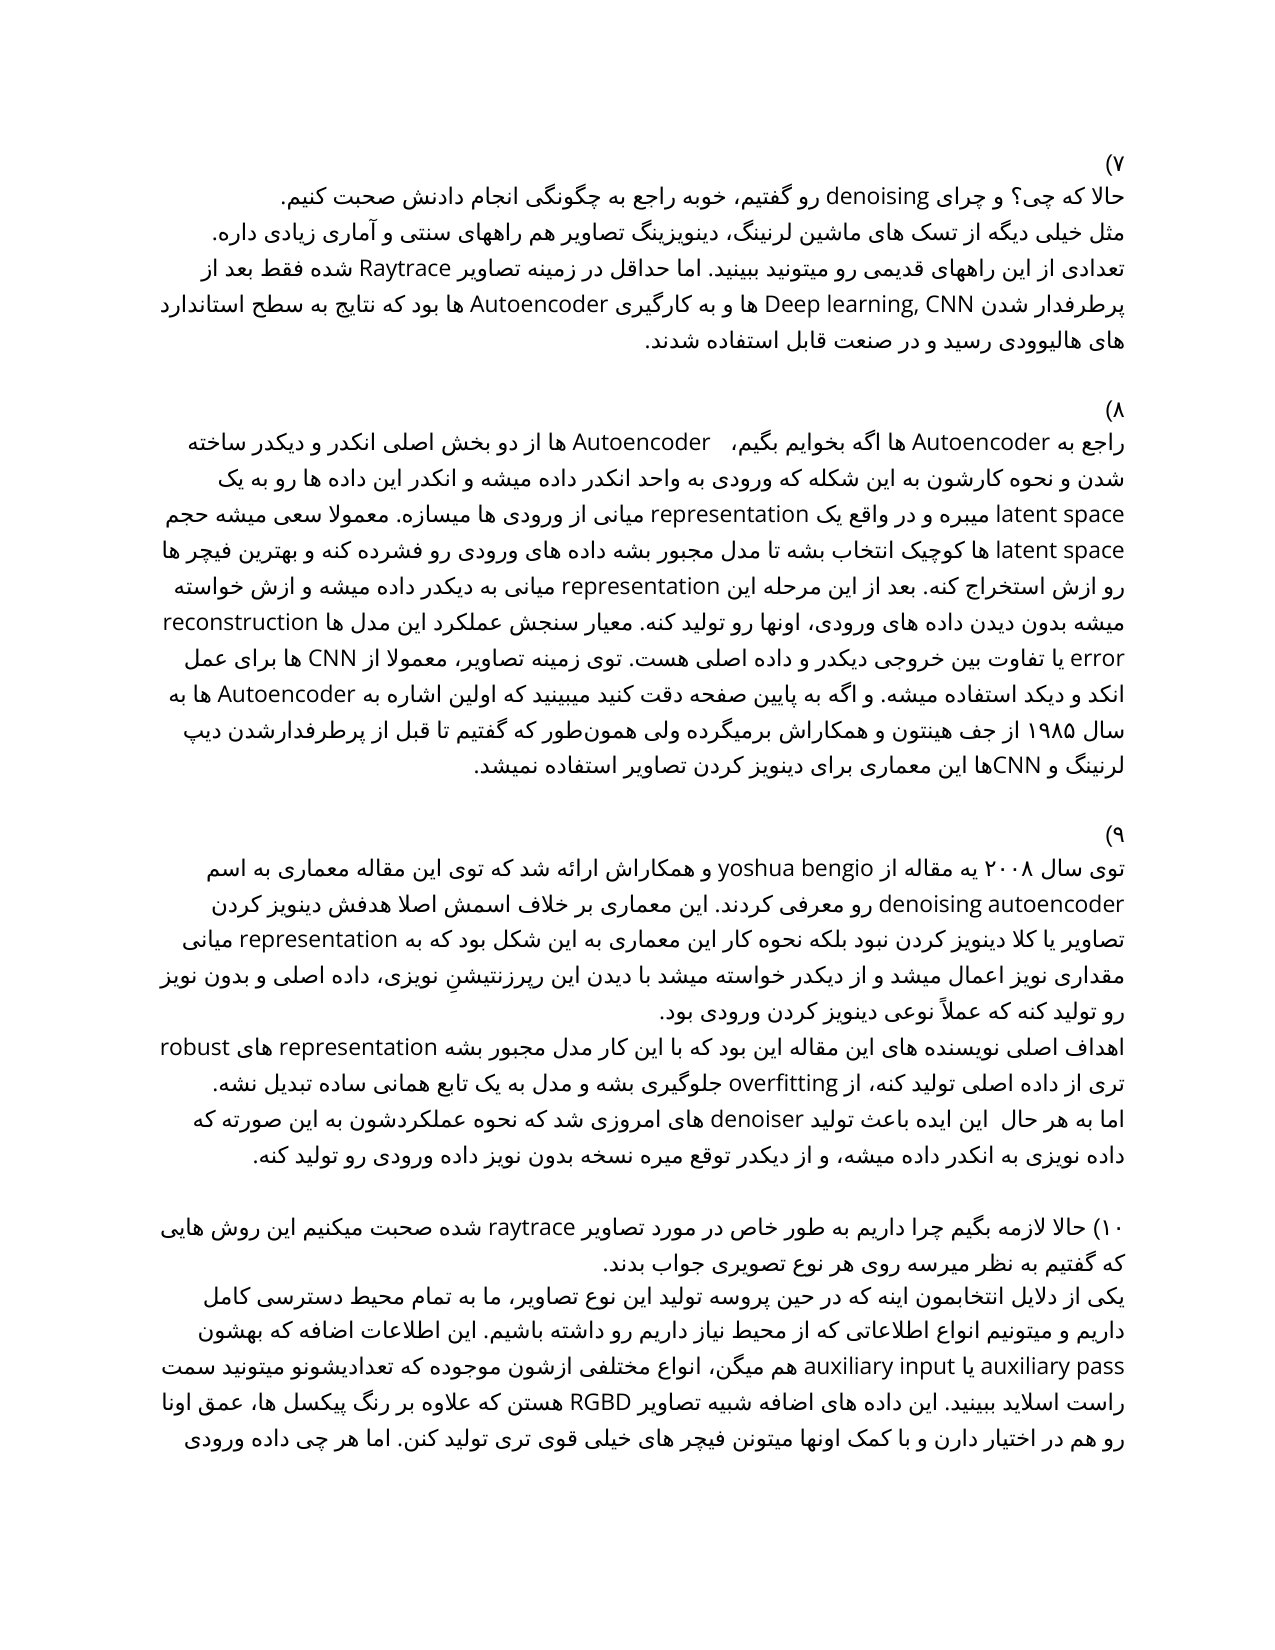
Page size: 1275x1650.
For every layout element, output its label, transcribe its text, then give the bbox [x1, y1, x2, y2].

text راجع به Autoencoder ها اگه بخوایم بگیم، Autoencoder ها از دو بخش اصلی انکدر و دیکدر ساخته شدن و نحوه کارشون به این شکله که ورودی به واحد انکدر داده میشه و انکدر این داده ها رو به یک latent space میبره و در واقع یک representation میانی از ورودی ها میسازه. معمولا سعی میشه حجم latent space ها کوچیک انتخاب بشه تا مدل مجبور بشه داده های ورودی رو فشرده کنه و بهترین فیچر ها رو ازش استخراج کنه. بعد از این مرحله این representation میانی به دیکدر داده میشه و ازش خواسته میشه بدون دیدن داده های ورودی، اونها رو تولید کنه. معیار سنجش عملکرد این مدل ها reconstruction error یا تفاوت بین خروجی دیکدر و داده اصلی هست. توی زمینه تصاویر، معمولا از CNN ها برای عمل انکد و دیکد استفاده میشه. و اگه به پایین صفحه دقت کنید میبینید که اولین اشاره به Autoencoder ها به سال ۱۹۸۵ از جف هینتون و همکاراش برمیگرده ولی همون‌طور که گفتیم تا قبل از پرطرفدارشدن دیپ لرنینگ و CNNها این معماری برای دینویز کردن تصاویر استفاده نمیشد. [150, 426, 1125, 781]
text ۷) [150, 150, 1125, 176]
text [150, 1283, 1125, 1453]
text اهداف اصلی نویسنده های این مقاله این بود که با این کار مدل مجبور بشه representation های robust تری از داده اصلی تولید کنه، از overfitting جلوگیری بشه و مدل به یک تابع همانی ساده تبدیل نشه. [150, 1031, 1125, 1098]
text مثل خیلی دیگه از تسک های ماشین لرنینگ، دینویزینگ تصاویر هم راههای سنتی و آماری زیادی داره. تعدادی از این راههای قدیمی رو میتونید ببینید. اما حداقل در زمینه تصاویر Raytrace شده فقط بعد از پرطرفدار شدن Deep learning, CNN ها و به کارگیری Autoencoder ها بود که نتایج به سطح استاندارد های هالیوودی رسید و در صنعت قابل استفاده شدند. [150, 216, 1125, 355]
text ۹) [150, 821, 1125, 848]
text اما به هر حال این ایده باعث تولید denoiser های امروزی شد که نحوه عملکردشون به این صورته که داده نویزی به انکدر داده میشه، و از دیکدر توقع میره نسخه بدون نویز داده ورودی رو تولید کنه. [150, 1103, 1125, 1170]
text حالا که چی؟ و چرای denoising رو گفتیم، خوبه راجع به چگونگی انجام دادنش صحبت کنیم. [150, 180, 1125, 211]
text ۱۰) حالا لازمه بگیم چرا داریم به طور خاص در مورد تصاویر raytrace شده صحبت میکنیم این روش هایی که گفتیم به نظر میرسه روی هر نوع تصویری جواب بدند. [150, 1211, 1125, 1278]
text توی سال ۲۰۰۸ یه مقاله از yoshua bengio و همکاراش ارائه شد که توی این مقاله معماری به اسم denoising autoencoder رو معرفی کردند. این معماری بر خلاف اسمش اصلا هدفش دینویز کردن تصاویر یا کلا دینویز کردن نبود بلکه نحوه کار این معماری به این شکل بود که به representation میانی مقداری نویز اعمال میشد و از دیکدر خواسته میشد با دیدن این رپرزنتیشنِ نویزی، داده اصلی و بدون نویز رو تولید کنه که عملاً نوعی دینویز کردن ورودی بود. [150, 852, 1125, 1027]
text ۸) [150, 396, 1125, 422]
